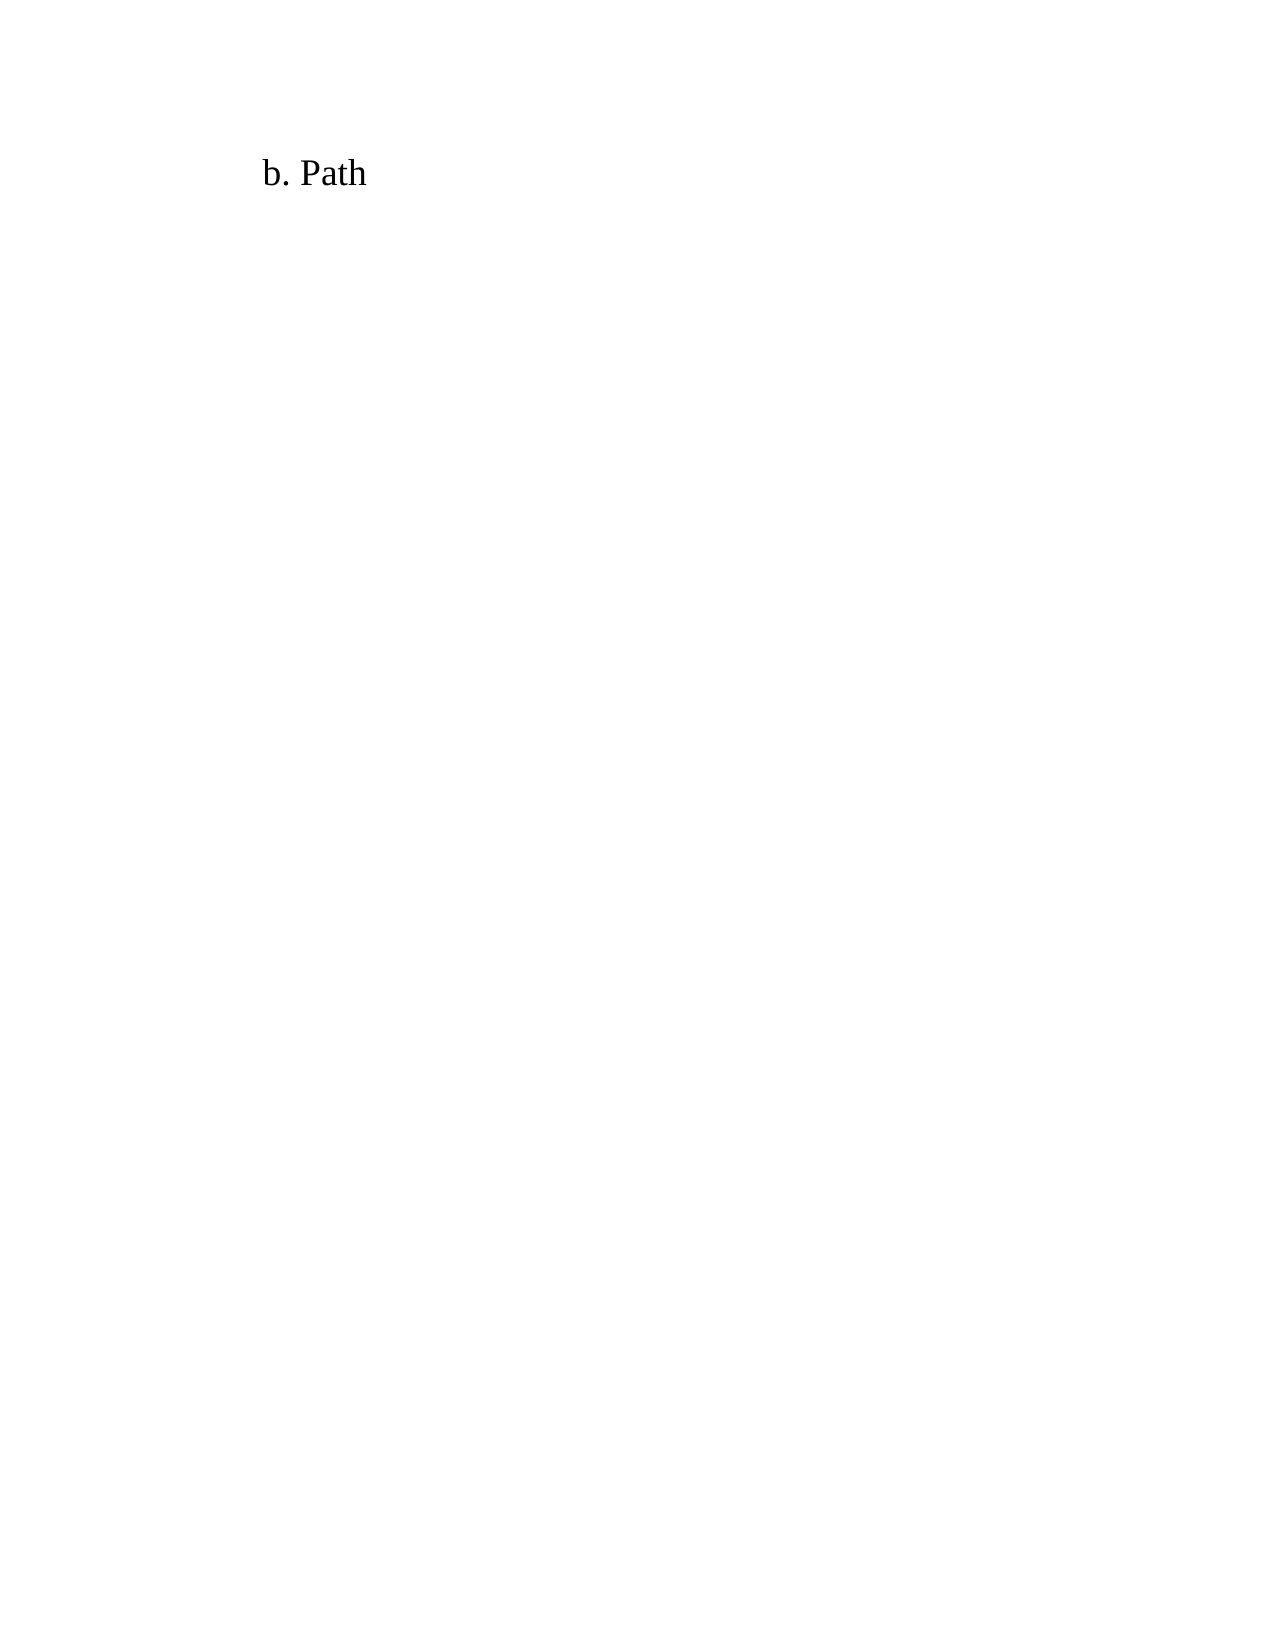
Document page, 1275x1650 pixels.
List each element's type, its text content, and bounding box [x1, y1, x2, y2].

list Path [262, 150, 1125, 193]
